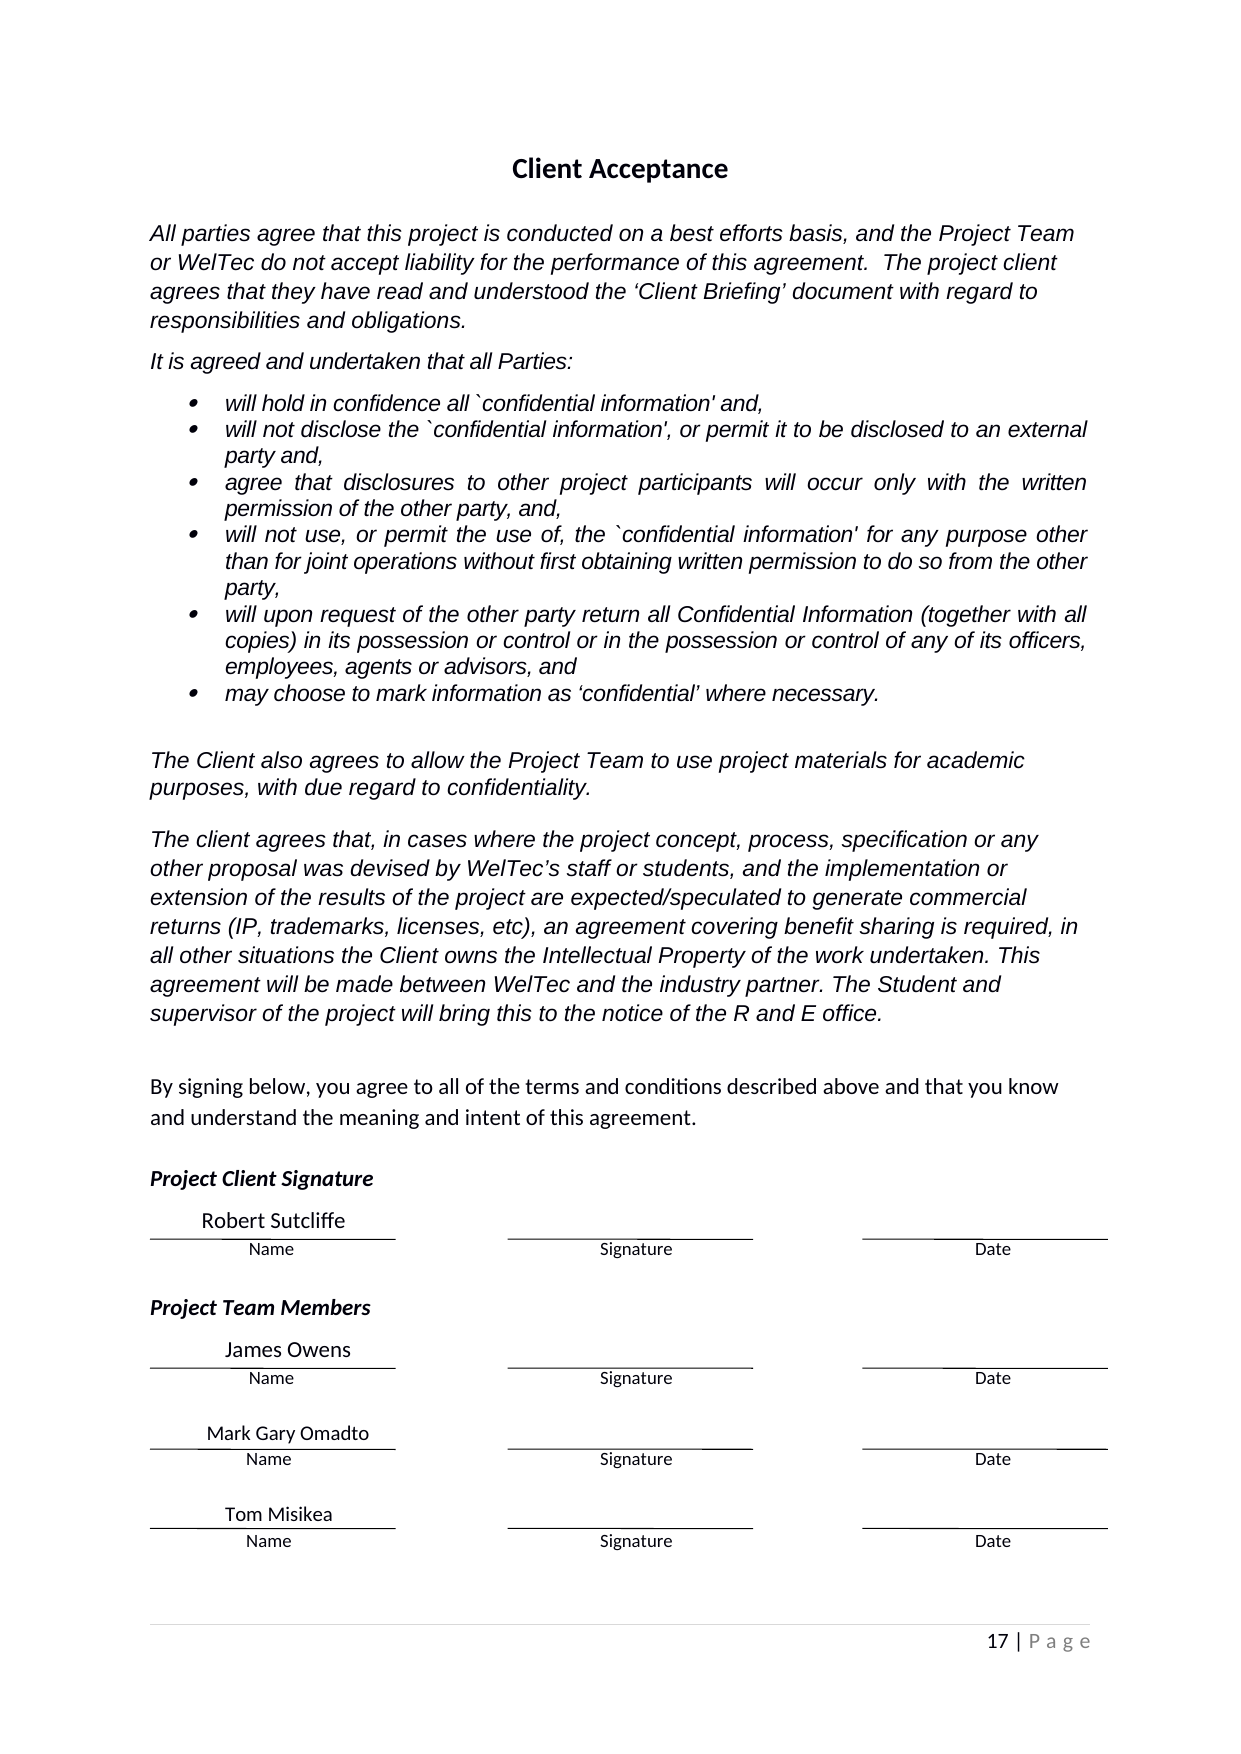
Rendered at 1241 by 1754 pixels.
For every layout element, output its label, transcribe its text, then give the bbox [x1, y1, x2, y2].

text Client Acceptance [150, 150, 1090, 186]
text The client agrees that, in cases where the project concept, process, specification or any other proposal was devised by WelTec’s staff or students, and the implementation or extension of the results of the project are expected/speculated to generate commercial returns (IP, trademarks, licenses, etc), an agreement covering benefit sharing is required, in all other situations the Client owns the Intellectual Property of the work undertaken. This agreement will be made between WelTec and the industry partner. The Student and supervisor of the project will bring this to the notice of the R and E office. [150, 826, 1090, 1027]
text The Client also agrees to allow the Project Team to use project materials for academic purposes, with due regard to confidentiality. [150, 747, 1090, 800]
text Name Signature Date [150, 1529, 1090, 1552]
list will upon request of the other party return all Confidential Information (together with all copies) in its possession or control or in the possession or control of any of its officers, employees, agents or advisors, and [187, 601, 1090, 679]
text All parties agree that this project is conducted on a best efforts basis, and the Project Team or WelTec do not accept liability for the performance of this agreement. The project client agrees that they have read and understood the ‘Client Briefing’ document with regard to responsibilities and obligations. [150, 220, 1090, 333]
text Name Signature Date [150, 1448, 1090, 1471]
text Name Signature Date [150, 1366, 1090, 1389]
text James Owens [150, 1335, 1090, 1363]
text Project Team Members [150, 1293, 1090, 1321]
list will not disclose the `confidential information', or permit it to be disclosed to an external party and, [187, 416, 1090, 469]
text Name Signature Date [150, 1237, 1090, 1260]
list will not use, or permit the use of, the `confidential information' for any purpose other than for joint operations without first obtaining written permission to do so from the other party, [187, 521, 1090, 601]
text By signing below, you agree to all of the terms and conditions described above and that you know and understand the meaning and intent of this agreement. [150, 1072, 1090, 1131]
list may choose to mark information as ‘confidential’ where necessary. [187, 679, 1090, 706]
text Robert Sutcliffe [150, 1207, 1090, 1234]
list will hold in confidence all `confidential information' and, [187, 390, 1090, 416]
text It is agreed and undertaken that all Parties: [150, 348, 1090, 374]
text Tom Misikea [150, 1501, 1090, 1526]
text Mark Gary Omadto [150, 1420, 1090, 1445]
list agree that disclosures to other project participants will occur only with the written permission of the other party, and, [187, 469, 1090, 521]
text Project Client Signature [150, 1164, 1090, 1193]
